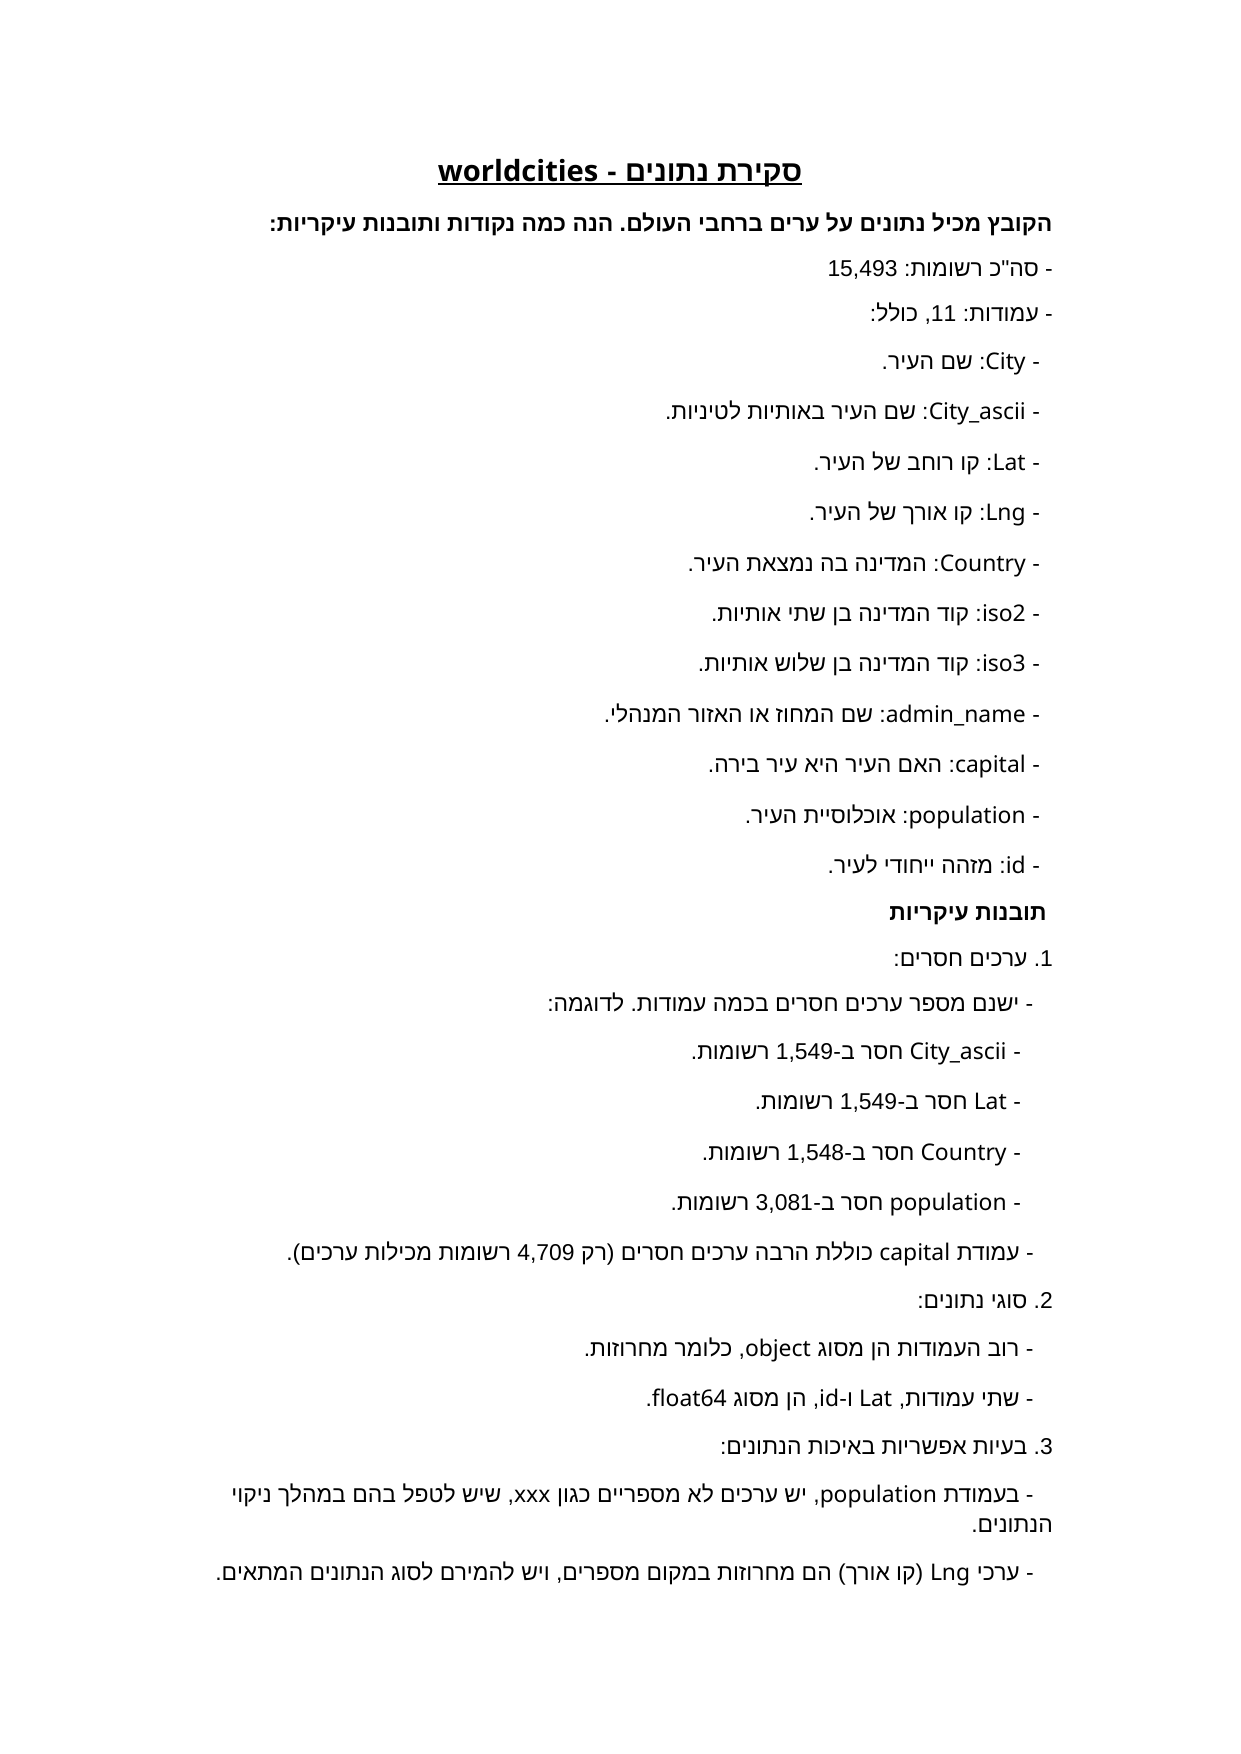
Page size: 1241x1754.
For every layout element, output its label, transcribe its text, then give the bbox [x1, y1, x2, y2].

text - Lng: קו אורך של העיר. [187, 496, 1053, 527]
text - ערכי Lng (קו אורך) הם מחרוזות במקום מספרים, ויש להמירם לסוג הנתונים המתאים. [187, 1556, 1053, 1587]
text - ישנם מספר ערכים חסרים בכמה עמודות. לדוגמה: [187, 989, 1053, 1016]
text הקובץ מכיל נתונים על ערים ברחבי העולם. הנה כמה נקודות ותובנות עיקריות: [187, 209, 1053, 236]
text - Lat חסר ב-1,549 רשומות. [187, 1085, 1053, 1116]
text - admin_name: שם המחוז או האזור המנהלי. [187, 698, 1053, 729]
text - City_ascii: שם העיר באותיות לטיניות. [187, 395, 1053, 426]
text - רוב העמודות הן מסוג object, כלומר מחרוזות. [187, 1332, 1053, 1363]
text - Country חסר ב-1,548 רשומות. [187, 1136, 1053, 1167]
text - iso3: קוד המדינה בן שלוש אותיות. [187, 647, 1053, 678]
text - capital: האם העיר היא עיר בירה. [187, 748, 1053, 779]
text - population: אוכלוסיית העיר. [187, 798, 1053, 830]
text סקירת נתונים - worldcities [187, 150, 1053, 190]
text 3. בעיות אפשריות באיכות הנתונים: [187, 1433, 1053, 1459]
text 2. סוגי נתונים: [187, 1287, 1053, 1313]
text 1. ערכים חסרים: [187, 944, 1053, 971]
text - סה"כ רשומות: 15,493 [187, 254, 1053, 281]
text - עמודת capital כוללת הרבה ערכים חסרים (רק 4,709 רשומות מכילות ערכים). [187, 1236, 1053, 1268]
text - population חסר ב-3,081 רשומות. [187, 1186, 1053, 1217]
text - Country: המדינה בה נמצאת העיר. [187, 546, 1053, 578]
text תובנות עיקריות [187, 899, 1053, 926]
text - Lat: קו רוחב של העיר. [187, 446, 1053, 477]
text - בעמודת population, יש ערכים לא מספריים כגון xxx, שיש לטפל בהם במהלך ניקוי הנתונים. [187, 1478, 1053, 1537]
text - City: שם העיר. [187, 345, 1053, 376]
text - iso2: קוד המדינה בן שתי אותיות. [187, 597, 1053, 628]
text - עמודות: 11, כולל: [187, 300, 1053, 326]
text - City_ascii חסר ב-1,549 רשומות. [187, 1035, 1053, 1066]
text - id: מזהה ייחודי לעיר. [187, 849, 1053, 880]
text - שתי עמודות, Lat ו-id, הן מסוג float64. [187, 1382, 1053, 1413]
